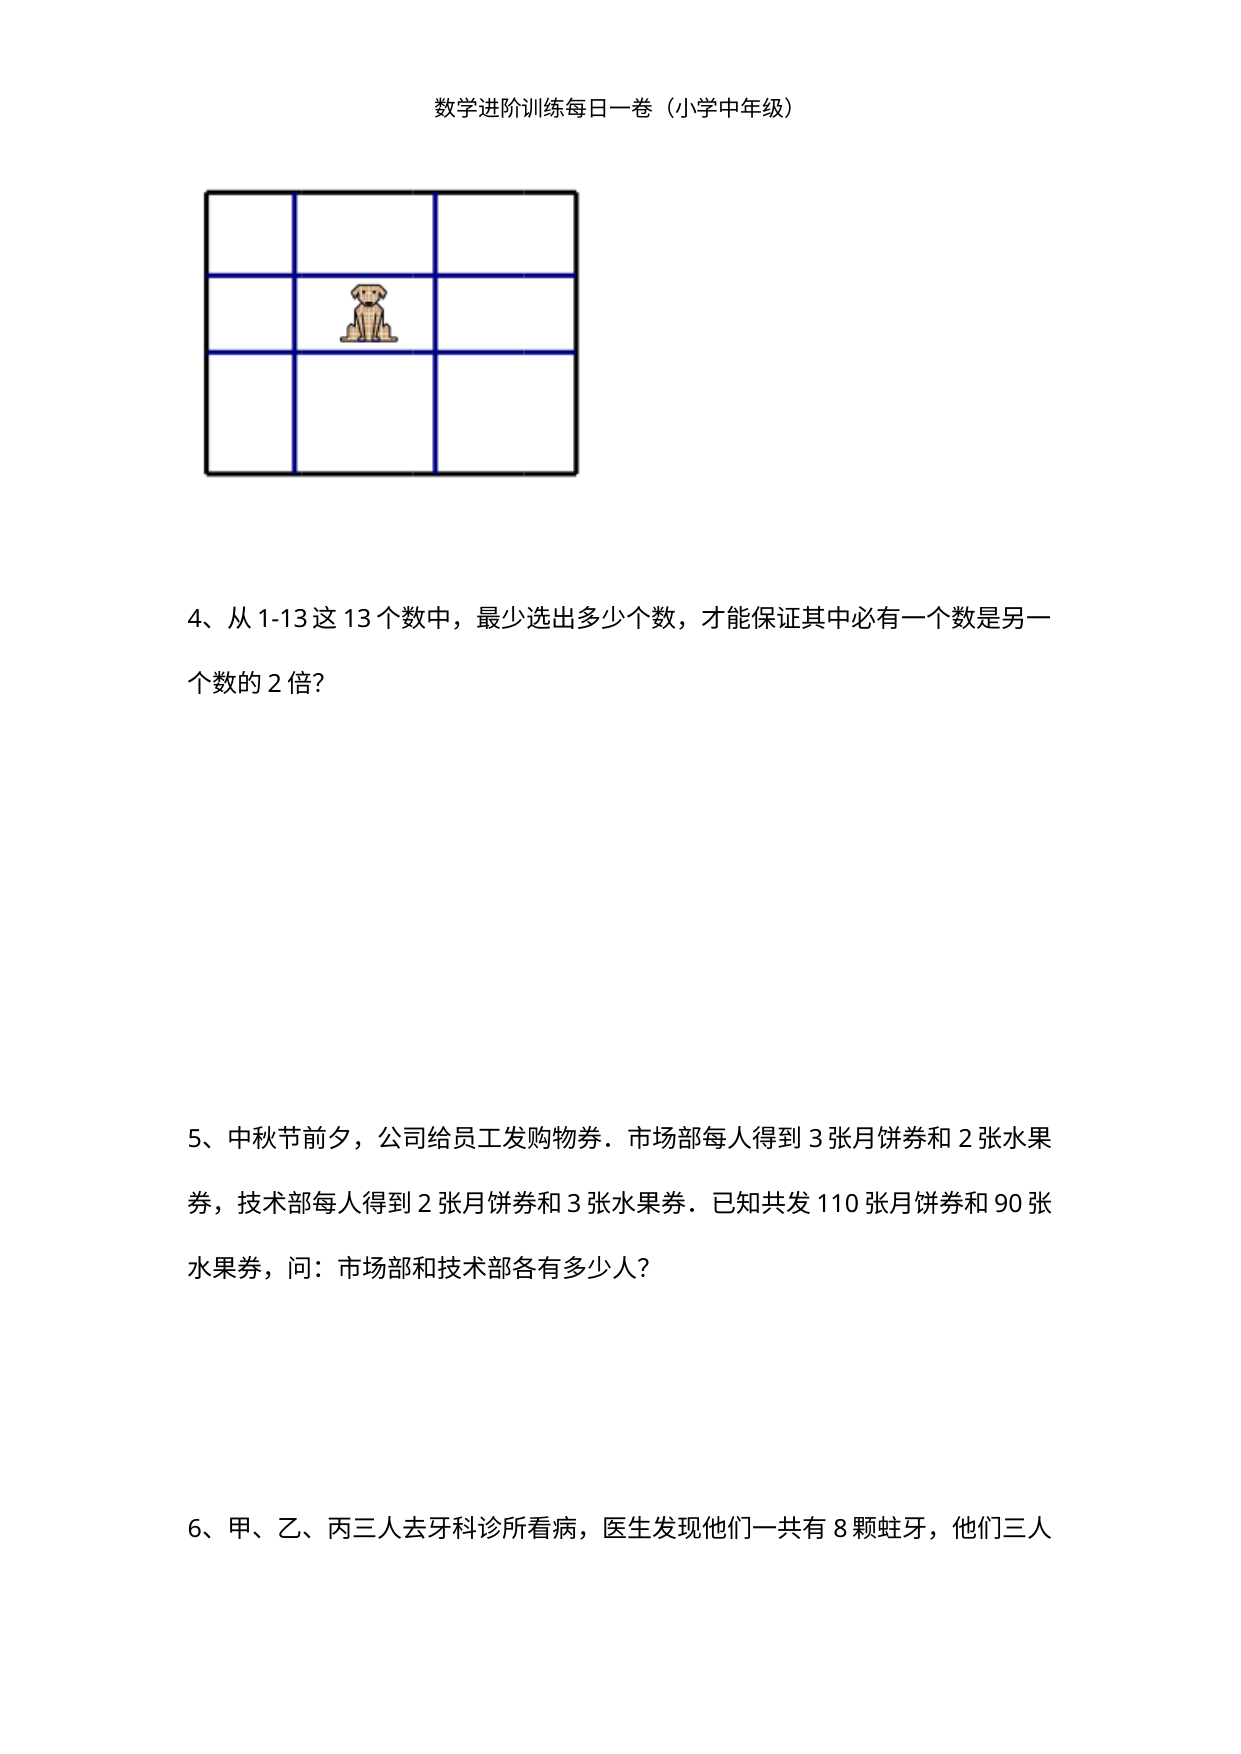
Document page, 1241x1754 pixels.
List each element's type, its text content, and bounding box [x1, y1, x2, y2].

text 5、中秋节前夕，公司给员工发购物券．市场部每人得到3张月饼券和2张水果券，技术部每人得到2张月饼券和3张水果券．已知共发110张月饼券和90张水果券，问：市场部和技术部各有多少人？ [187, 1104, 1053, 1299]
text 4、从1-13这13个数中，最少选出多少个数，才能保证其中必有一个数是另一个数的2倍？ [187, 584, 1053, 714]
picture [187, 162, 608, 501]
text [187, 1494, 1053, 1559]
